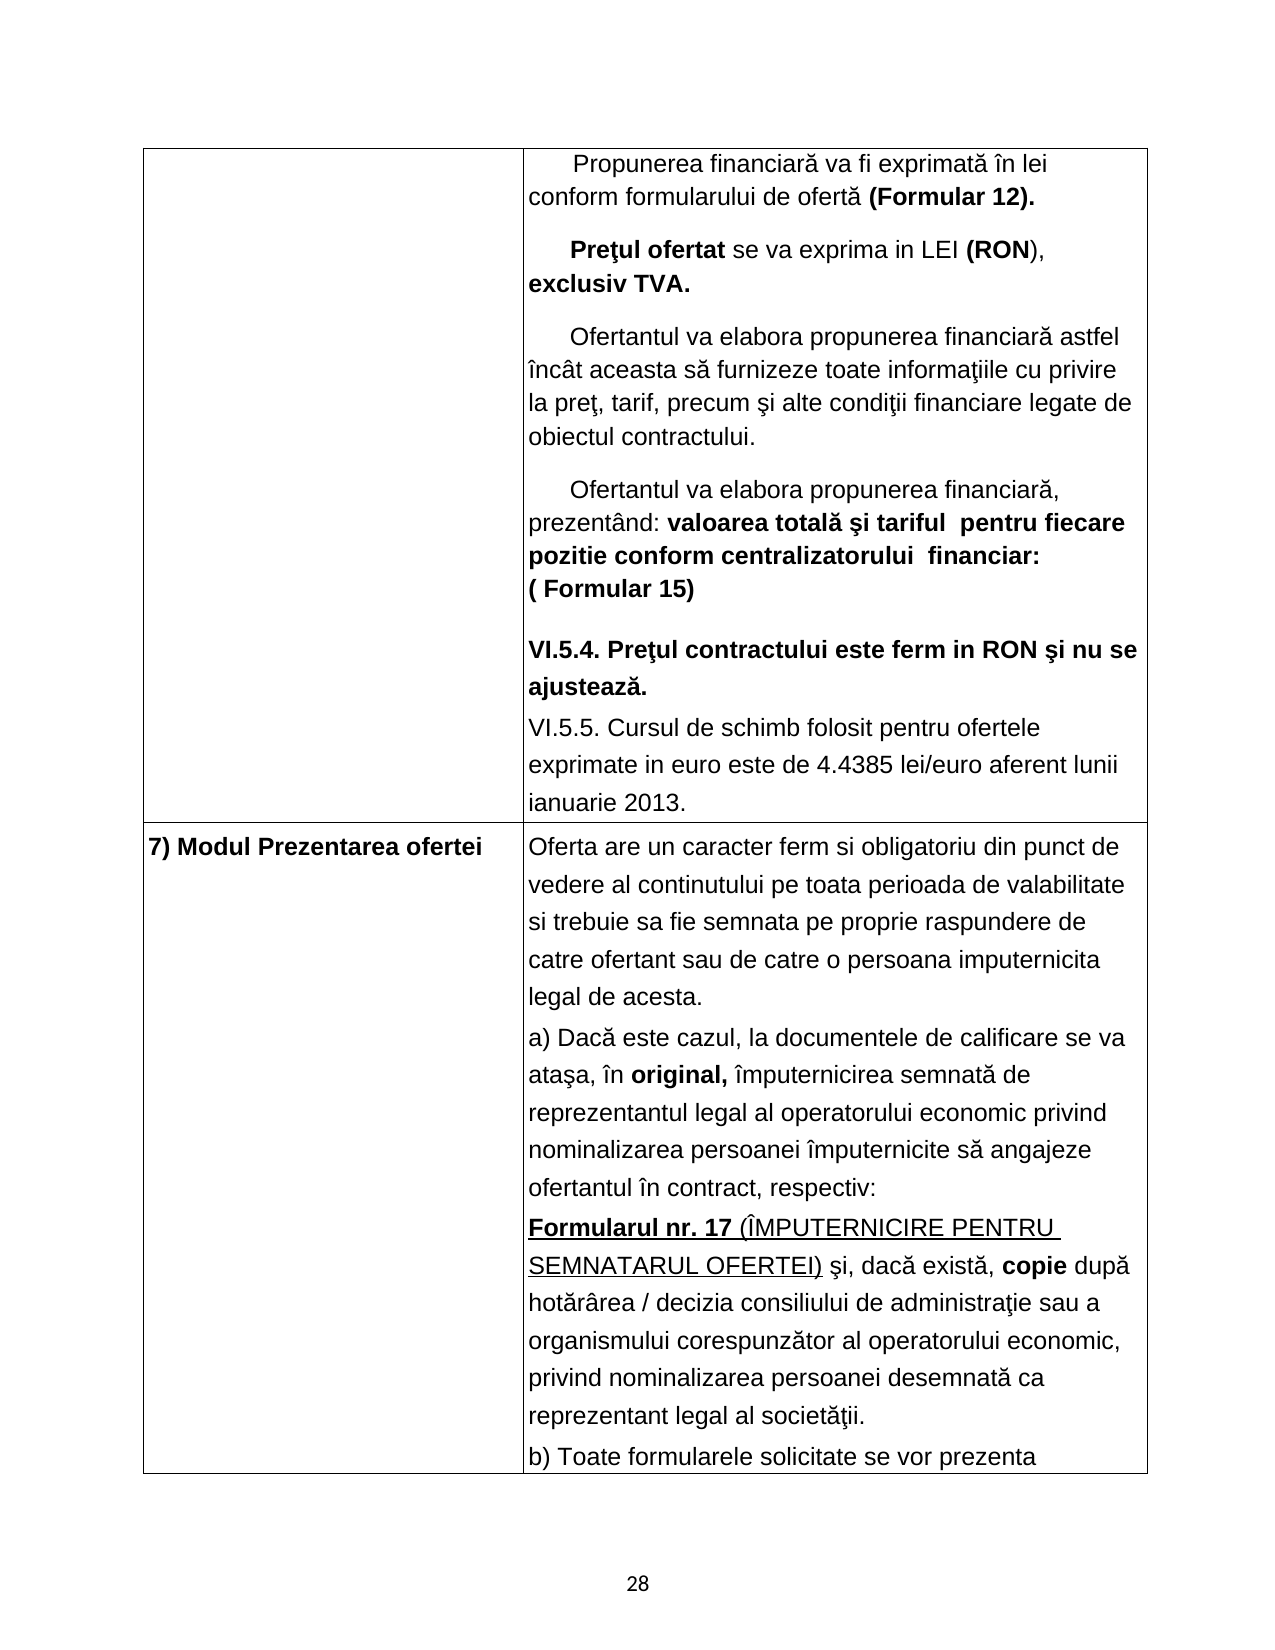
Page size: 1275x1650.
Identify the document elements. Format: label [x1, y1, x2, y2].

table_cell [144, 149, 523, 822]
table_cell [524, 823, 1147, 1472]
table_cell [144, 823, 523, 1472]
table_cell [524, 149, 1147, 822]
